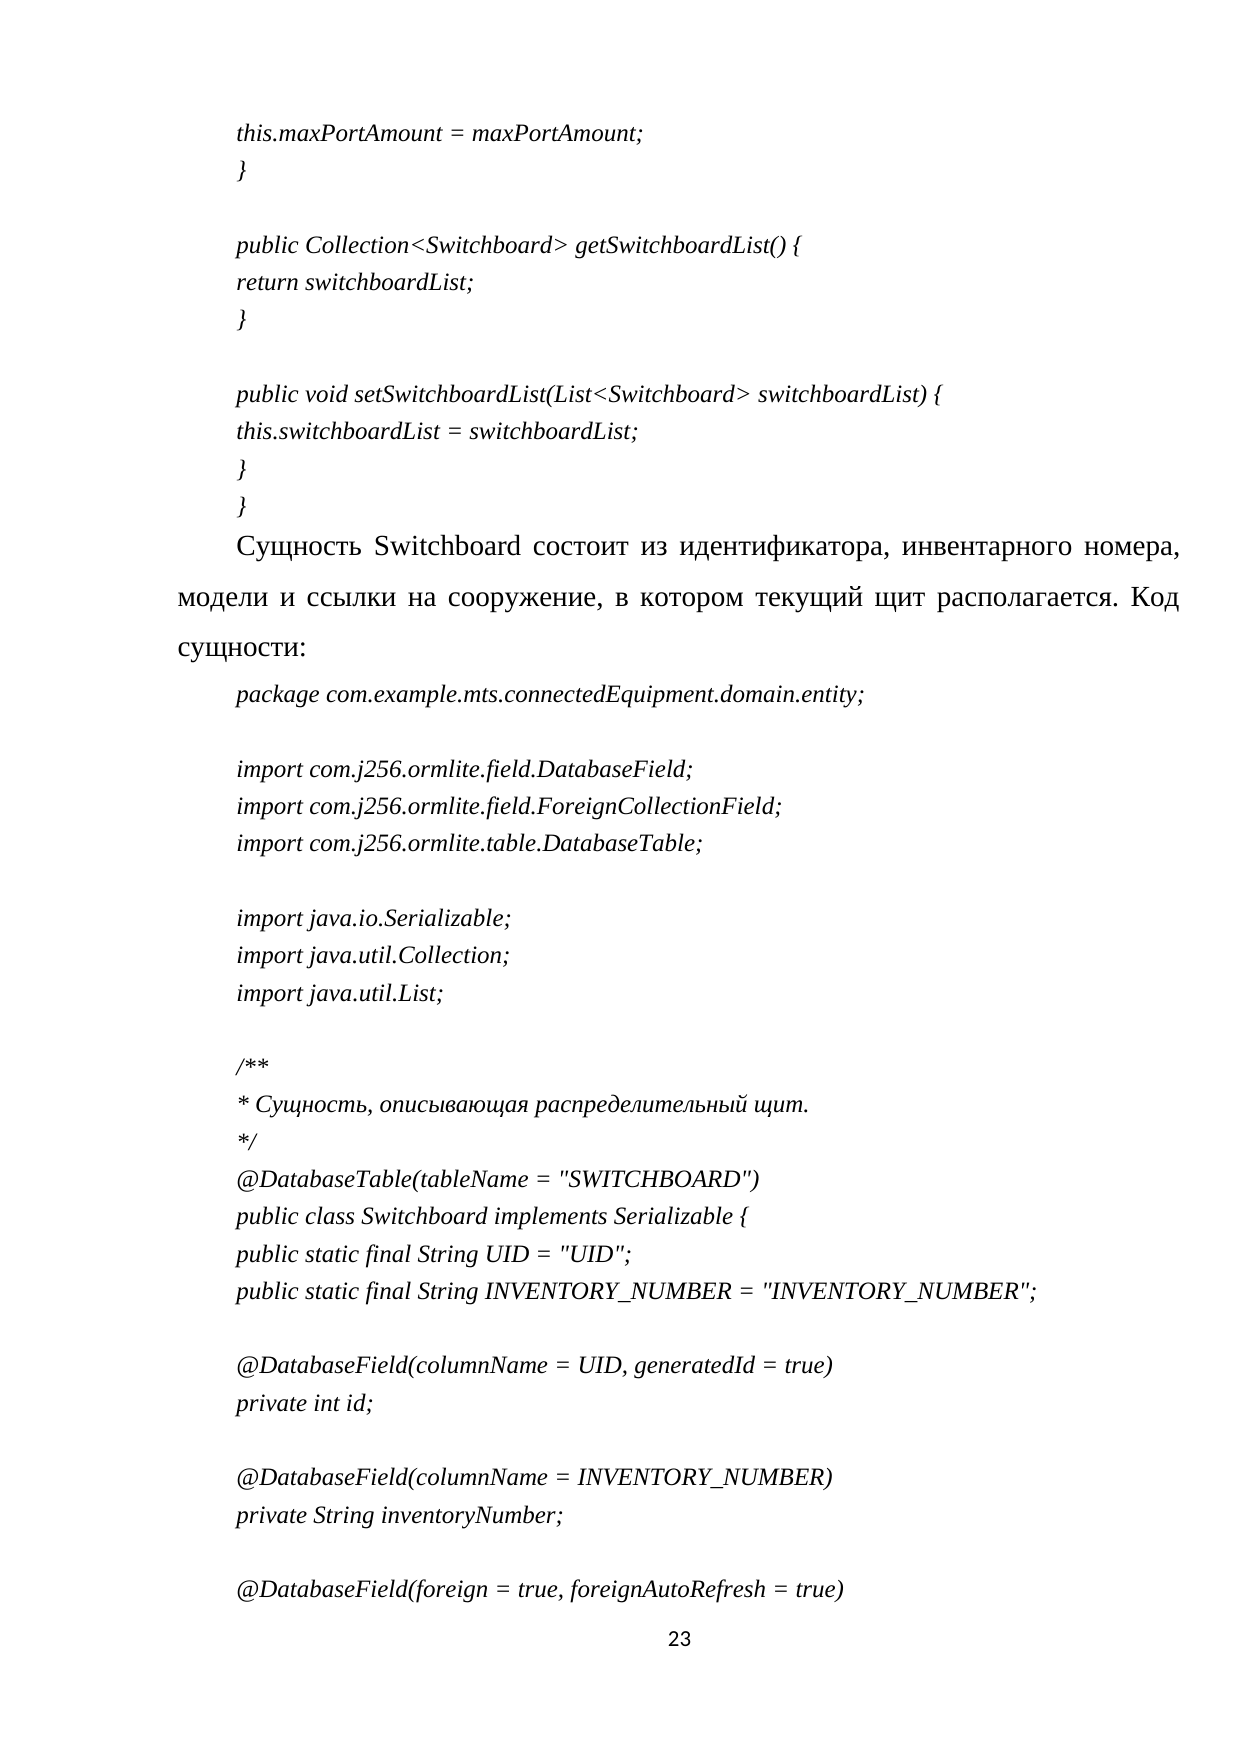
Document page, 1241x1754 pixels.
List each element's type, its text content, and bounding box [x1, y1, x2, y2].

text } [177, 155, 1181, 184]
text public static final String UID = "UID"; [177, 1239, 1181, 1267]
text @DatabaseTable(tableName = "SWITCHBOARD") [177, 1164, 1181, 1193]
text public Collection<Switchboard> getSwitchboardList() { [177, 230, 1181, 259]
text this.switchboardList = switchboardList; [177, 416, 1181, 445]
text import java.util.List; [177, 978, 1181, 1006]
text import com.j256.ormlite.field.ForeignCollectionField; [177, 791, 1181, 820]
text package com.example.mts.connectedEquipment.domain.entity; [177, 679, 1181, 708]
text /** [177, 1052, 1181, 1081]
text @DatabaseField(columnName = INVENTORY_NUMBER) [177, 1462, 1181, 1491]
text import java.util.Collection; [177, 940, 1181, 969]
text private int id; [177, 1388, 1181, 1417]
text */ [177, 1127, 1181, 1156]
text this.maxPortAmount = maxPortAmount; [177, 118, 1181, 147]
text * Сущность, описывающая распределительный щит. [177, 1089, 1181, 1118]
text Сущность Switchboard состоит из идентификатора, инвентарного номера, модели и ссылки на сооружение, в котором текущий щит располагается. Код сущности: [177, 528, 1181, 662]
text } [177, 304, 1181, 333]
text public void setSwitchboardList(List<Switchboard> switchboardList) { [177, 379, 1181, 408]
text } [177, 454, 1181, 482]
text public class Switchboard implements Serializable { [177, 1201, 1181, 1230]
text return switchboardList; [177, 267, 1181, 296]
text @DatabaseField(columnName = UID, generatedId = true) [177, 1351, 1181, 1379]
text public static final String INVENTORY_NUMBER = "INVENTORY_NUMBER"; [177, 1276, 1181, 1305]
text } [177, 491, 1181, 520]
text private String inventoryNumber; [177, 1500, 1181, 1528]
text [177, 1574, 1181, 1603]
text import com.j256.ormlite.field.DatabaseField; [177, 754, 1181, 783]
text import com.j256.ormlite.table.DatabaseTable; [177, 828, 1181, 857]
text import java.io.Serializable; [177, 903, 1181, 932]
